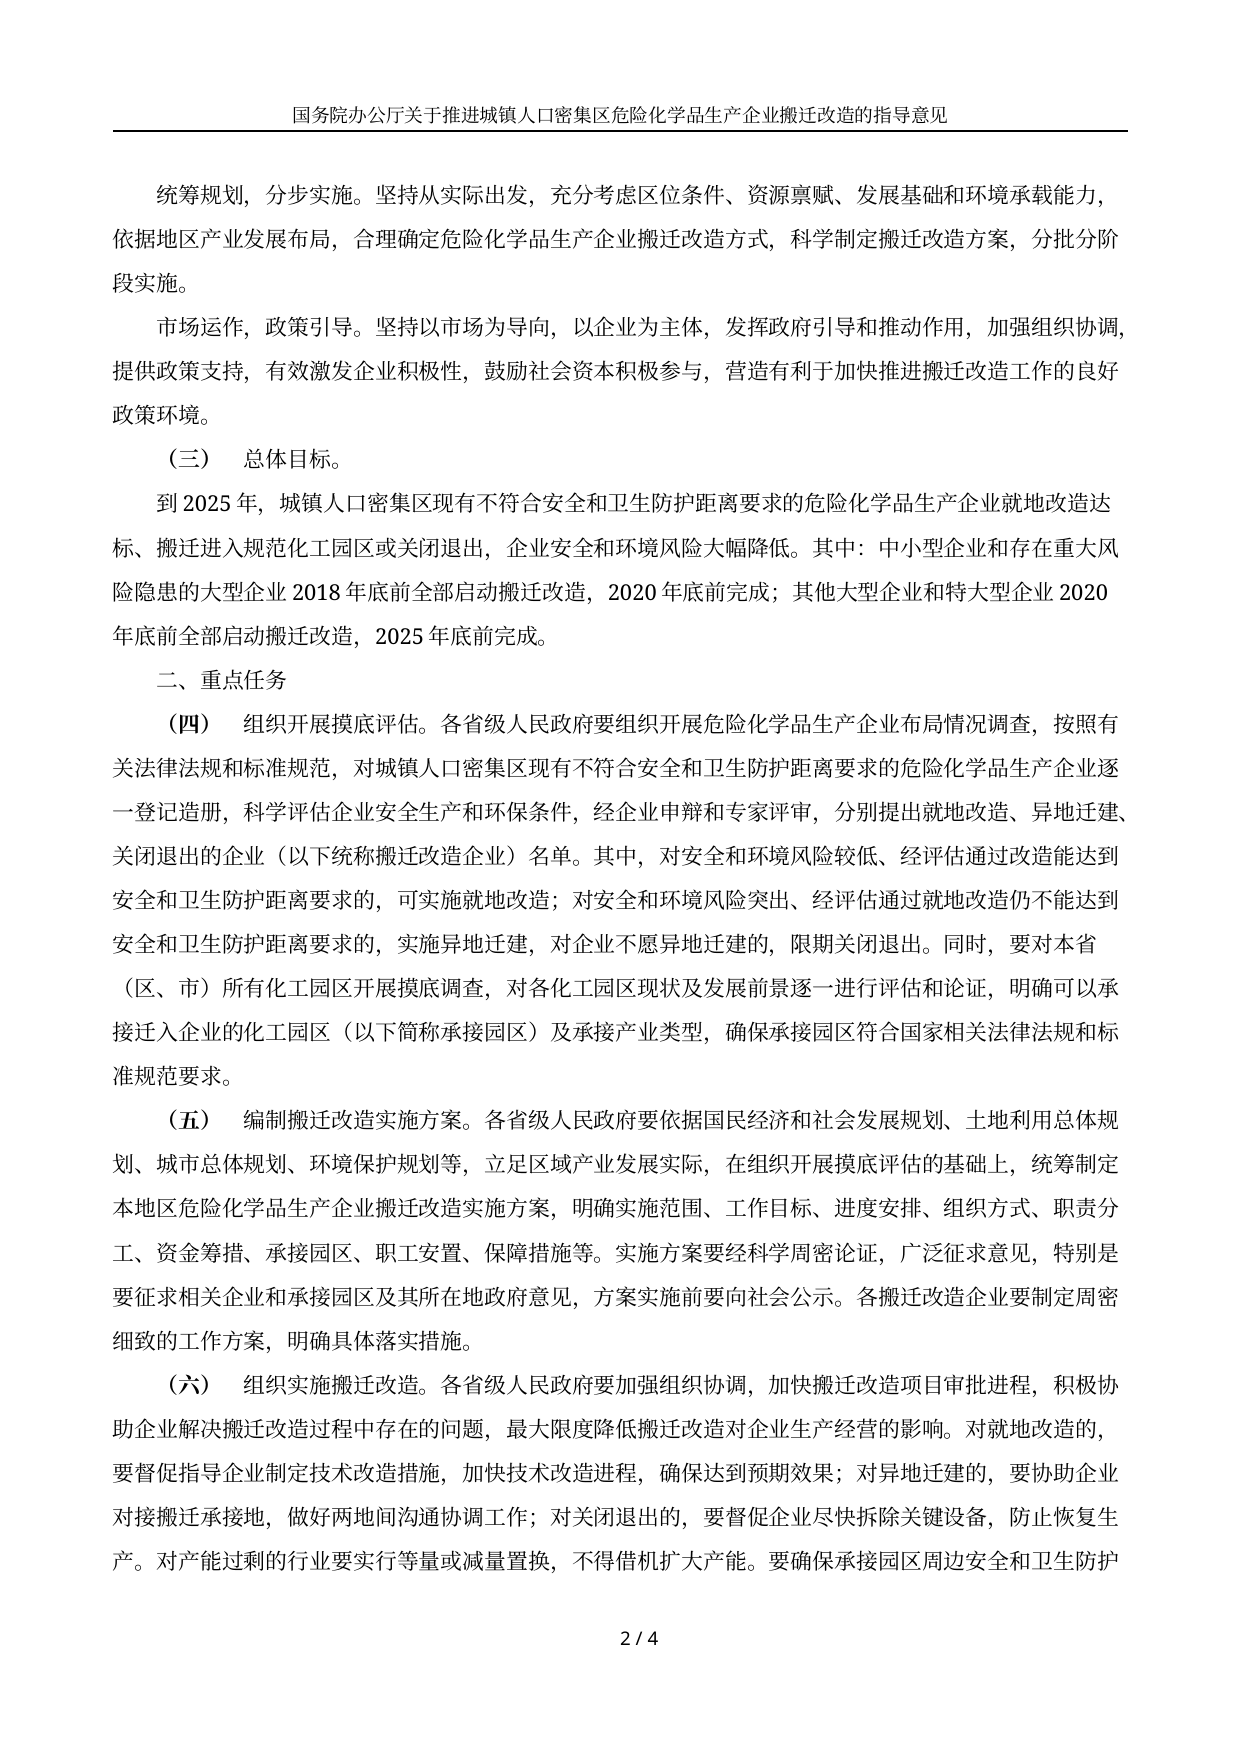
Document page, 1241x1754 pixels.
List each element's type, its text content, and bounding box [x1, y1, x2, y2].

text 二、重点任务 [112, 657, 1128, 701]
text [112, 1362, 1128, 1582]
text 到2025年，城镇人口密集区现有不符合安全和卫生防护距离要求的危险化学品生产企业就地改造达标、搬迁进入规范化工园区或关闭退出，企业安全和环境风险大幅降低。其中：中小型企业和存在重大风险隐患的大型企业2018年底前全部启动搬迁改造，2020年底前完成；其他大型企业和特大型企业2020年底前全部启动搬迁改造，2025年底前完成。 [112, 480, 1128, 657]
text 市场运作，政策引导。坚持以市场为导向，以企业为主体，发挥政府引导和推动作用，加强组织协调，提供政策支持，有效激发企业积极性，鼓励社会资本积极参与，营造有利于加快推进搬迁改造工作的良好政策环境。 [112, 304, 1128, 436]
text （五） 编制搬迁改造实施方案。各省级人民政府要依据国民经济和社会发展规划、土地利用总体规划、城市总体规划、环境保护规划等，立足区域产业发展实际，在组织开展摸底评估的基础上，统筹制定本地区危险化学品生产企业搬迁改造实施方案，明确实施范围、工作目标、进度安排、组织方式、职责分工、资金筹措、承接园区、职工安置、保障措施等。实施方案要经科学周密论证，广泛征求意见，特别是要征求相关企业和承接园区及其所在地政府意见，方案实施前要向社会公示。各搬迁改造企业要制定周密细致的工作方案，明确具体落实措施。 [112, 1097, 1128, 1362]
text 统筹规划，分步实施。坚持从实际出发，充分考虑区位条件、资源禀赋、发展基础和环境承载能力，依据地区产业发展布局，合理确定危险化学品生产企业搬迁改造方式，科学制定搬迁改造方案，分批分阶段实施。 [112, 172, 1128, 304]
text （四） 组织开展摸底评估。各省级人民政府要组织开展危险化学品生产企业布局情况调查，按照有关法律法规和标准规范，对城镇人口密集区现有不符合安全和卫生防护距离要求的危险化学品生产企业逐一登记造册，科学评估企业安全生产和环保条件，经企业申辩和专家评审，分别提出就地改造、异地迁建、关闭退出的企业（以下统称搬迁改造企业）名单。其中，对安全和环境风险较低、经评估通过改造能达到安全和卫生防护距离要求的，可实施就地改造；对安全和环境风险突出、经评估通过就地改造仍不能达到安全和卫生防护距离要求的，实施异地迁建，对企业不愿异地迁建的，限期关闭退出。同时，要对本省（区、市）所有化工园区开展摸底调查，对各化工园区现状及发展前景逐一进行评估和论证，明确可以承接迁入企业的化工园区（以下简称承接园区）及承接产业类型，确保承接园区符合国家相关法律法规和标准规范要求。 [112, 701, 1128, 1097]
text （三） 总体目标。 [112, 436, 1128, 480]
